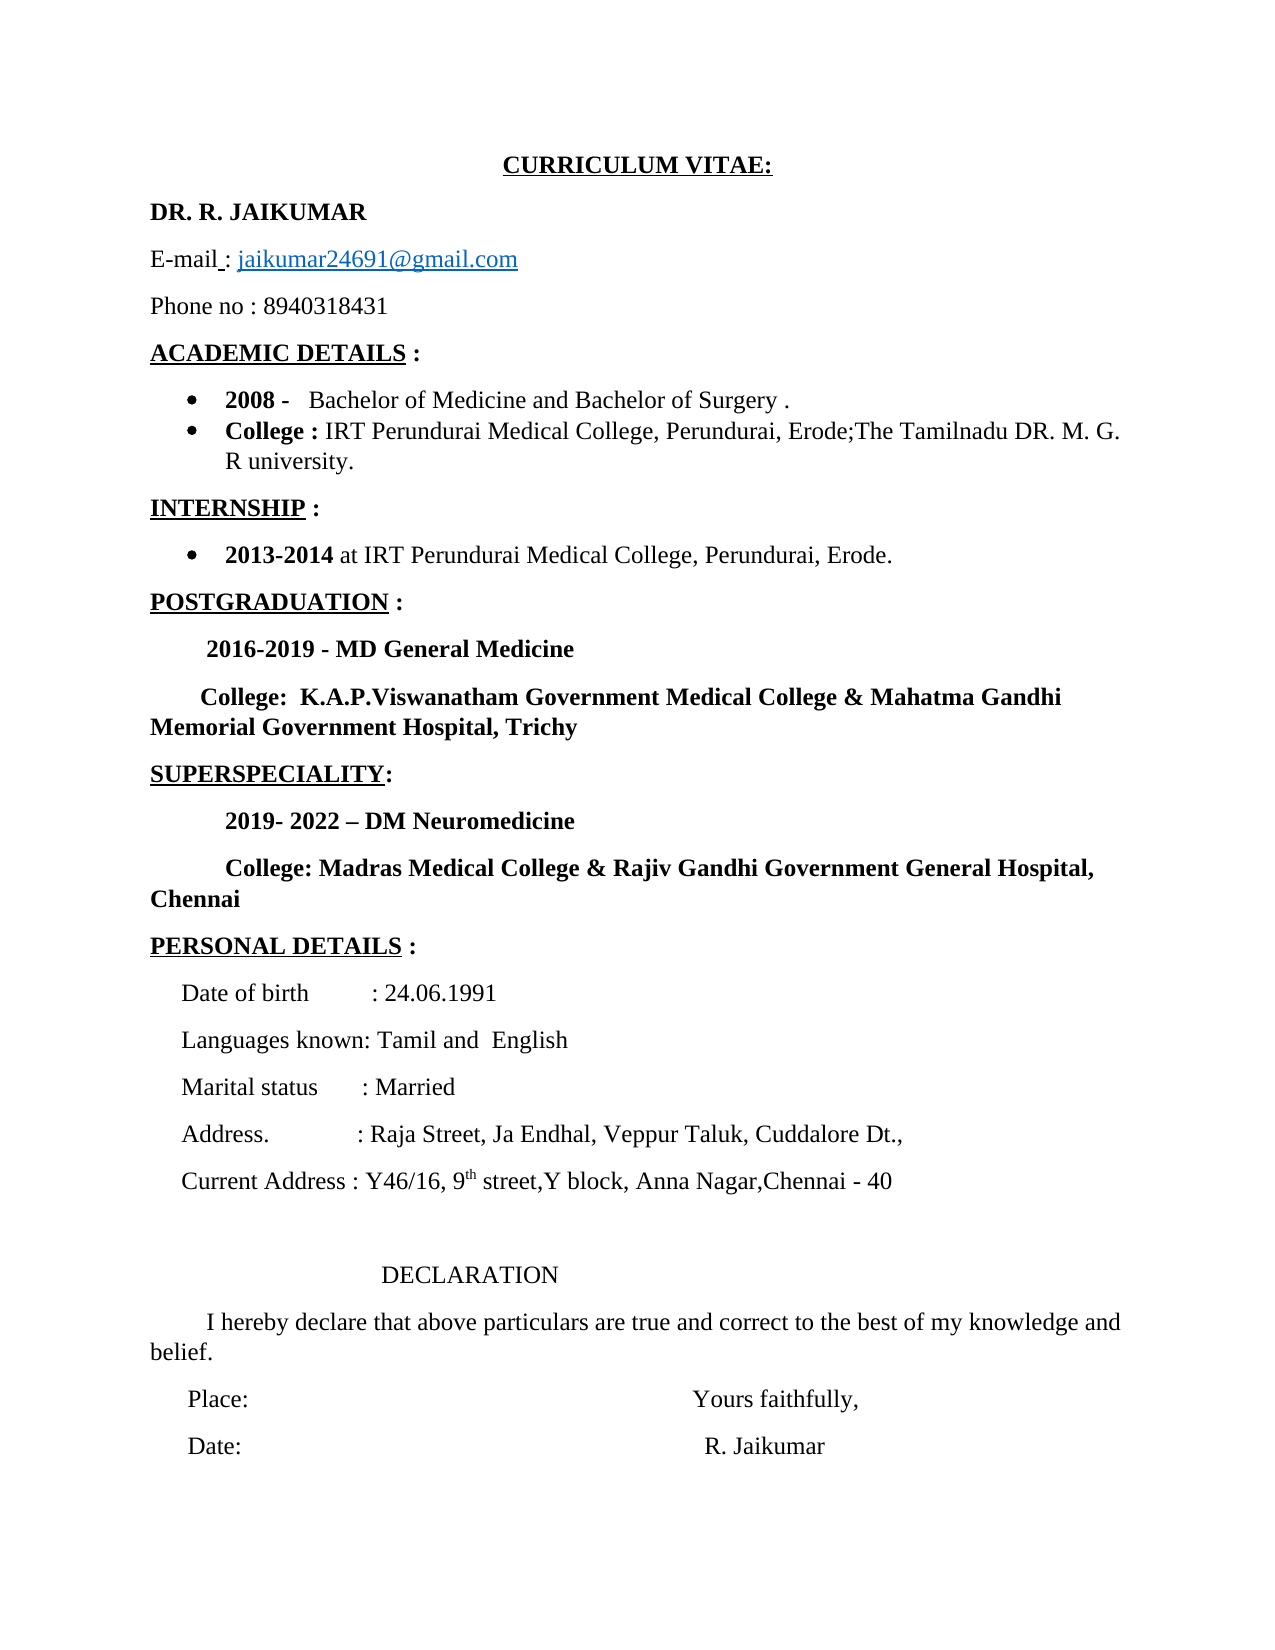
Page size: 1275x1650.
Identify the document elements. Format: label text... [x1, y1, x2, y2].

text Date: R. Jaikumar [150, 1431, 1125, 1460]
text College: Madras Medical College & Rajiv Gandhi Government General Hospital, Chennai [150, 853, 1125, 912]
list 2013-2014 at IRT Perundurai Medical College, Perundurai, Erode. [187, 540, 1125, 569]
text Place: Yours faithfully, [150, 1384, 1125, 1413]
text Phone no : 8940318431 [150, 291, 1125, 320]
list College : IRT Perundurai Medical College, Perundurai, Erode;The Tamilnadu DR. M. G. R university. [187, 416, 1125, 475]
text Address. : Raja Street, Ja Endhal, Veppur Taluk, Cuddalore Dt., [150, 1119, 1125, 1148]
list 2008 - Bachelor of Medicine and Bachelor of Surgery . [187, 385, 1125, 414]
text DR. R. JAIKUMAR [150, 197, 1125, 226]
text DECLARATION [300, 1260, 1125, 1288]
text 2016-2019 - MD General Medicine [150, 634, 1125, 663]
text E-mail : jaikumar24691@gmail.com [150, 244, 1125, 273]
text I hereby declare that above particulars are true and correct to the best of my knowledge and belief. [150, 1307, 1125, 1366]
text College: K.A.P.Viswanatham Government Medical College & Mahatma Gandhi Memorial Government Hospital, Trichy [150, 682, 1125, 741]
text Date of birth : 24.06.1991 [150, 978, 1125, 1007]
text ACADEMIC DETAILS : [150, 338, 1125, 367]
text CURRICULUM VITAE: [150, 150, 1125, 179]
text PERSONAL DETAILS : [150, 931, 1125, 959]
text POSTGRADUATION : [150, 587, 1125, 616]
text Current Address : Y46/16, 9th street,Y block, Anna Nagar,Chennai - 40 [150, 1166, 1125, 1195]
text INTERNSHIP : [150, 493, 1125, 522]
text 2019- 2022 – DM Neuromedicine [150, 806, 1125, 835]
text SUPERSPECIALITY: [150, 759, 1125, 788]
text Marital status : Married [150, 1072, 1125, 1101]
text Languages known: Tamil and English [150, 1025, 1125, 1054]
